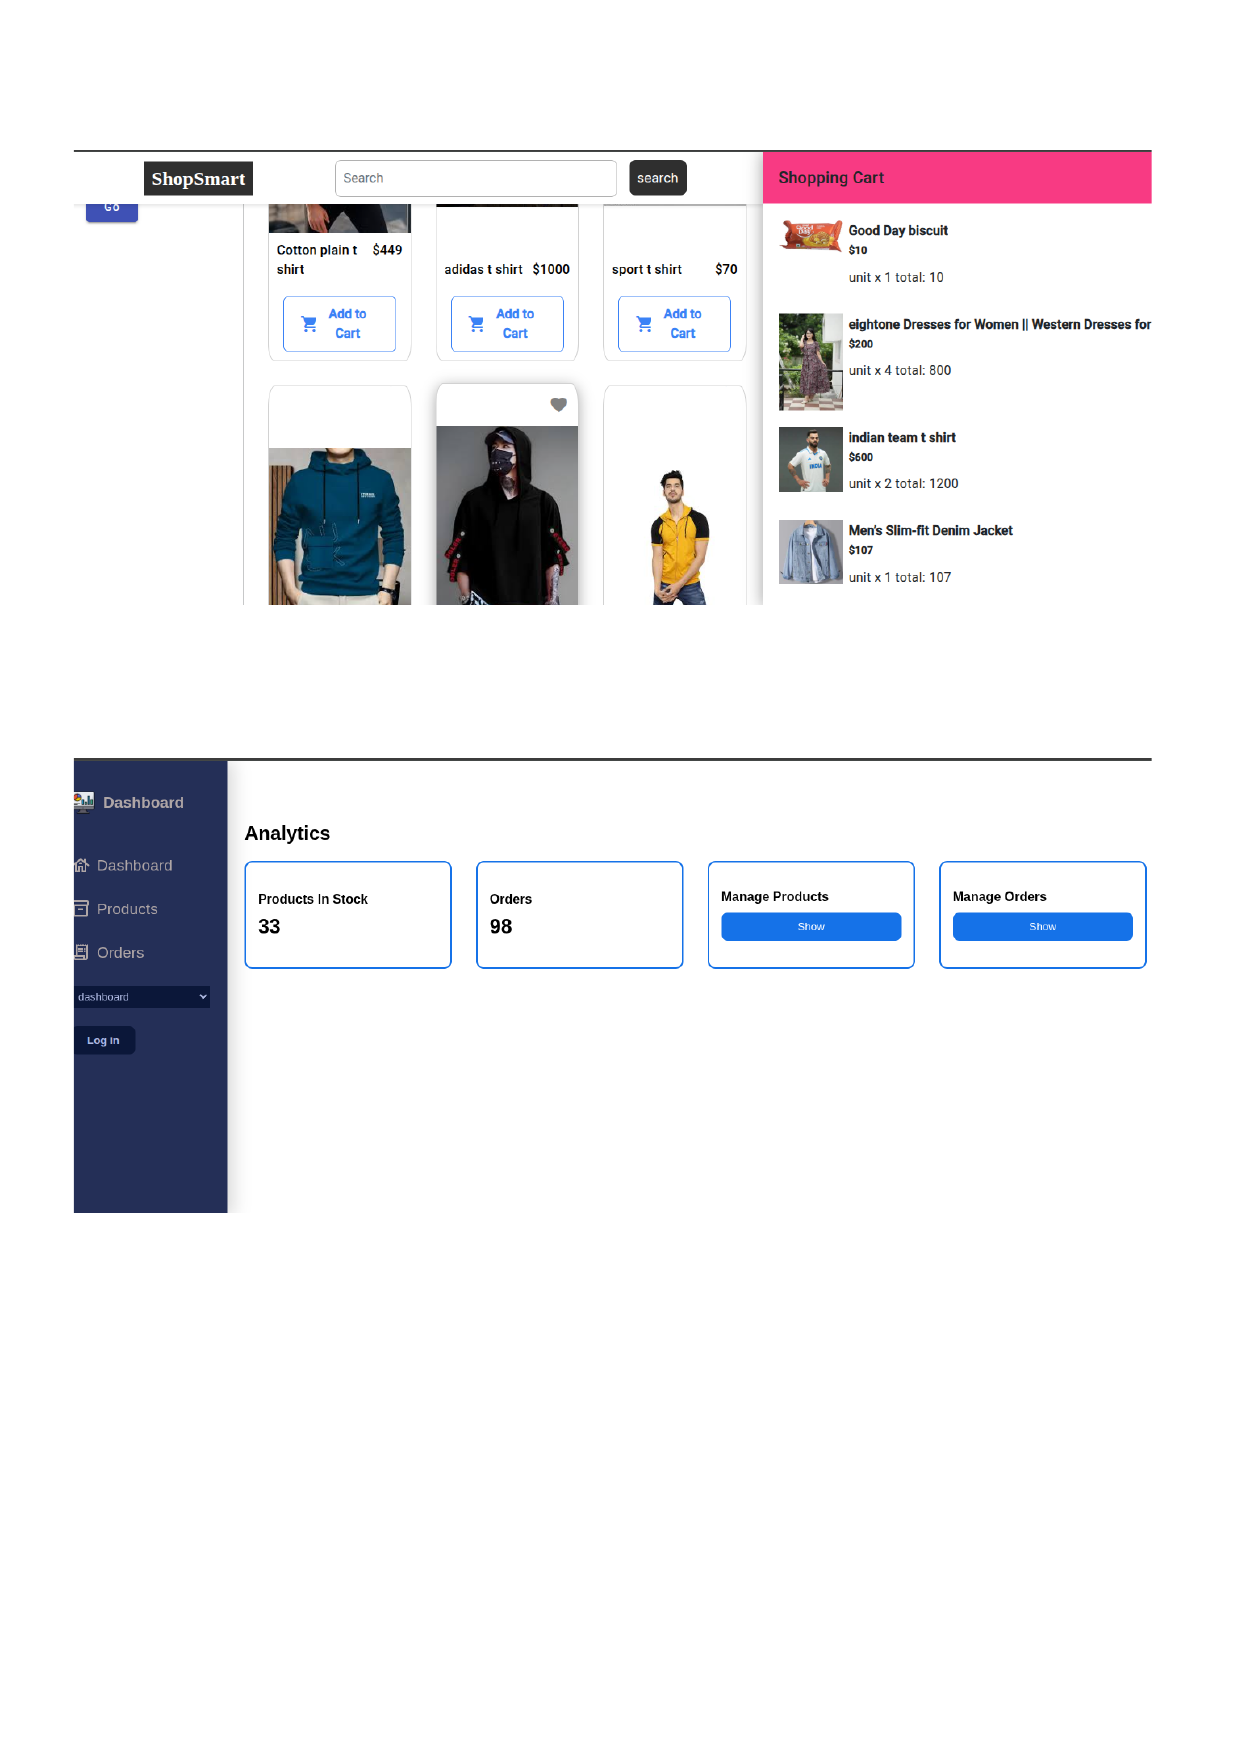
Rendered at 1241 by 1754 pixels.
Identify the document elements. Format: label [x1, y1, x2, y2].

picture [73, 150, 1152, 605]
picture [73, 758, 1152, 1213]
